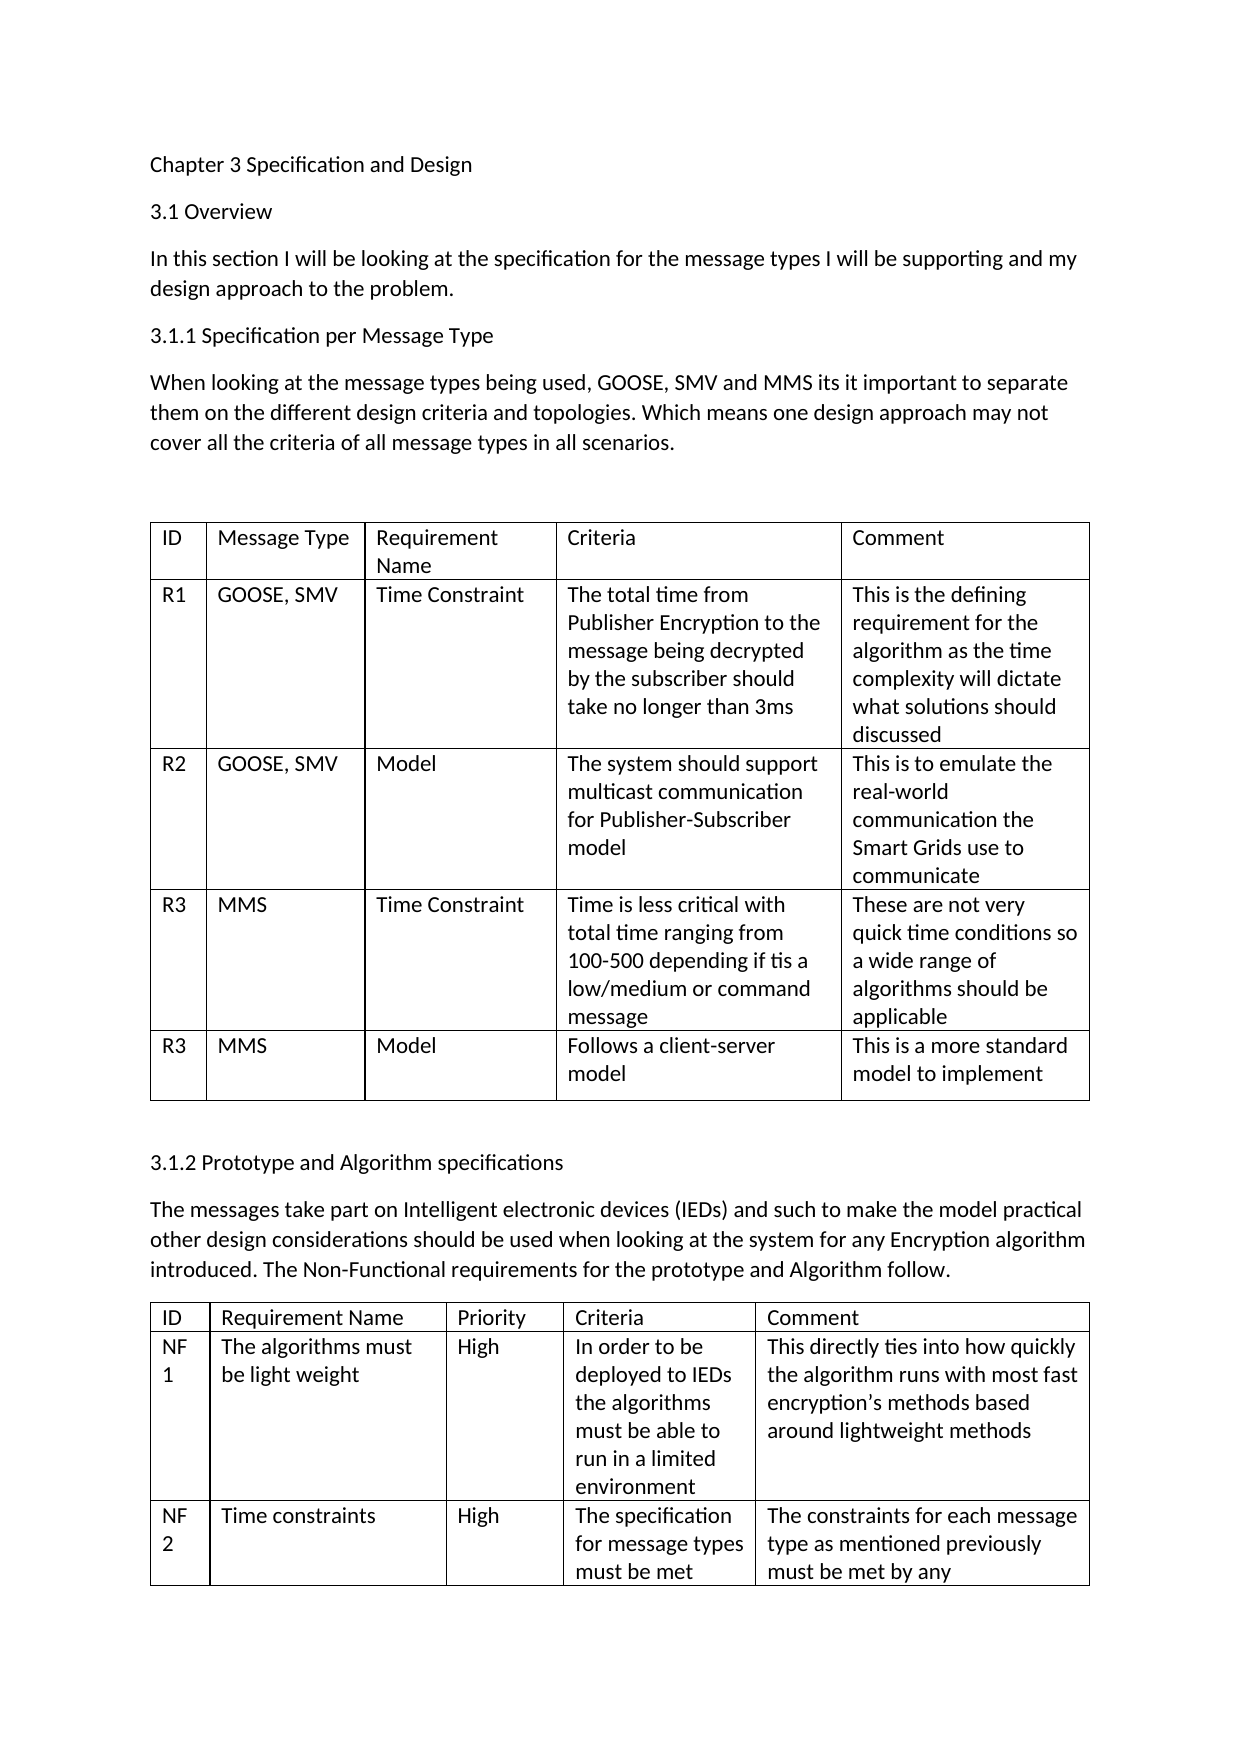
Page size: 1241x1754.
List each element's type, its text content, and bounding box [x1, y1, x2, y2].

table_header Priority [447, 1303, 563, 1331]
table_cell The system should support multicast communication for Publisher-Subscriber model [557, 749, 841, 889]
table_cell These are not very quick time conditions so a wide range of algorithms should be applicable [842, 890, 1089, 1030]
table_cell GOOSE, SMV [207, 749, 364, 889]
table_cell R1 [151, 580, 206, 748]
table_cell This is to emulate the real-world communication the Smart Grids use to communicate [842, 749, 1089, 889]
table_header Comment [842, 523, 1089, 579]
table_header Message Type [207, 523, 364, 579]
table_cell This is the defining requirement for the algorithm as the time complexity will dictate what solutions should discussed [842, 580, 1089, 748]
table_cell NF2 [151, 1501, 209, 1585]
table_cell Time Constraint [366, 580, 556, 748]
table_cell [564, 1501, 755, 1585]
table_header ID [151, 1303, 209, 1331]
text Chapter 3 Specification and Design [150, 150, 1090, 178]
table_cell MMS [207, 890, 364, 1030]
table_header Requirement Name [366, 523, 556, 579]
text 3.1 Overview [150, 197, 1090, 225]
text In this section I will be looking at the specification for the message types I will be supporting and my design approach to the problem. [150, 244, 1090, 302]
table_header Criteria [557, 523, 841, 579]
table_cell GOOSE, SMV [207, 580, 364, 748]
text When looking at the message types being used, GOOSE, SMV and MMS its it important to separate them on the different design criteria and topologies. Which means one design approach may not cover all the criteria of all message types in all scenarios. [150, 368, 1090, 456]
table_cell Time constraints [211, 1501, 446, 1585]
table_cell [756, 1501, 1089, 1585]
table_cell This is a more standard model to implement [842, 1031, 1089, 1100]
table_cell Time is less critical with total time ranging from 100-500 depending if tis a low/medium or command message [557, 890, 841, 1030]
text 3.1.1 Specification per Message Type [150, 321, 1090, 349]
table_header Comment [756, 1303, 1089, 1331]
table_cell NF1 [151, 1332, 209, 1500]
table_cell This directly ties into how quickly the algorithm runs with most fast encryption’s methods based around lightweight methods [756, 1332, 1089, 1500]
table_cell High [447, 1332, 563, 1500]
table_cell The total time from Publisher Encryption to the message being decrypted by the subscriber should take no longer than 3ms [557, 580, 841, 748]
table_cell R3 [151, 1031, 206, 1100]
table_cell Follows a client-server model [557, 1031, 841, 1100]
table_header Criteria [564, 1303, 755, 1331]
table_cell Time Constraint [366, 890, 556, 1030]
table_cell R3 [151, 890, 206, 1030]
table_cell MMS [207, 1031, 364, 1100]
table_cell The algorithms must be light weight [211, 1332, 446, 1500]
table_cell Model [366, 1031, 556, 1100]
table_cell High [447, 1501, 563, 1585]
text 3.1.2 Prototype and Algorithm specifications [150, 1148, 1090, 1176]
table_cell Model [366, 749, 556, 889]
table_cell In order to be deployed to IEDs the algorithms must be able to run in a limited environment [564, 1332, 755, 1500]
table_header Requirement Name [211, 1303, 446, 1331]
table_header ID [151, 523, 206, 579]
table_cell R2 [151, 749, 206, 889]
text The messages take part on Intelligent electronic devices (IEDs) and such to make the model practical other design considerations should be used when looking at the system for any Encryption algorithm introduced. The Non-Functional requirements for the prototype and Algorithm follow. [150, 1195, 1090, 1283]
